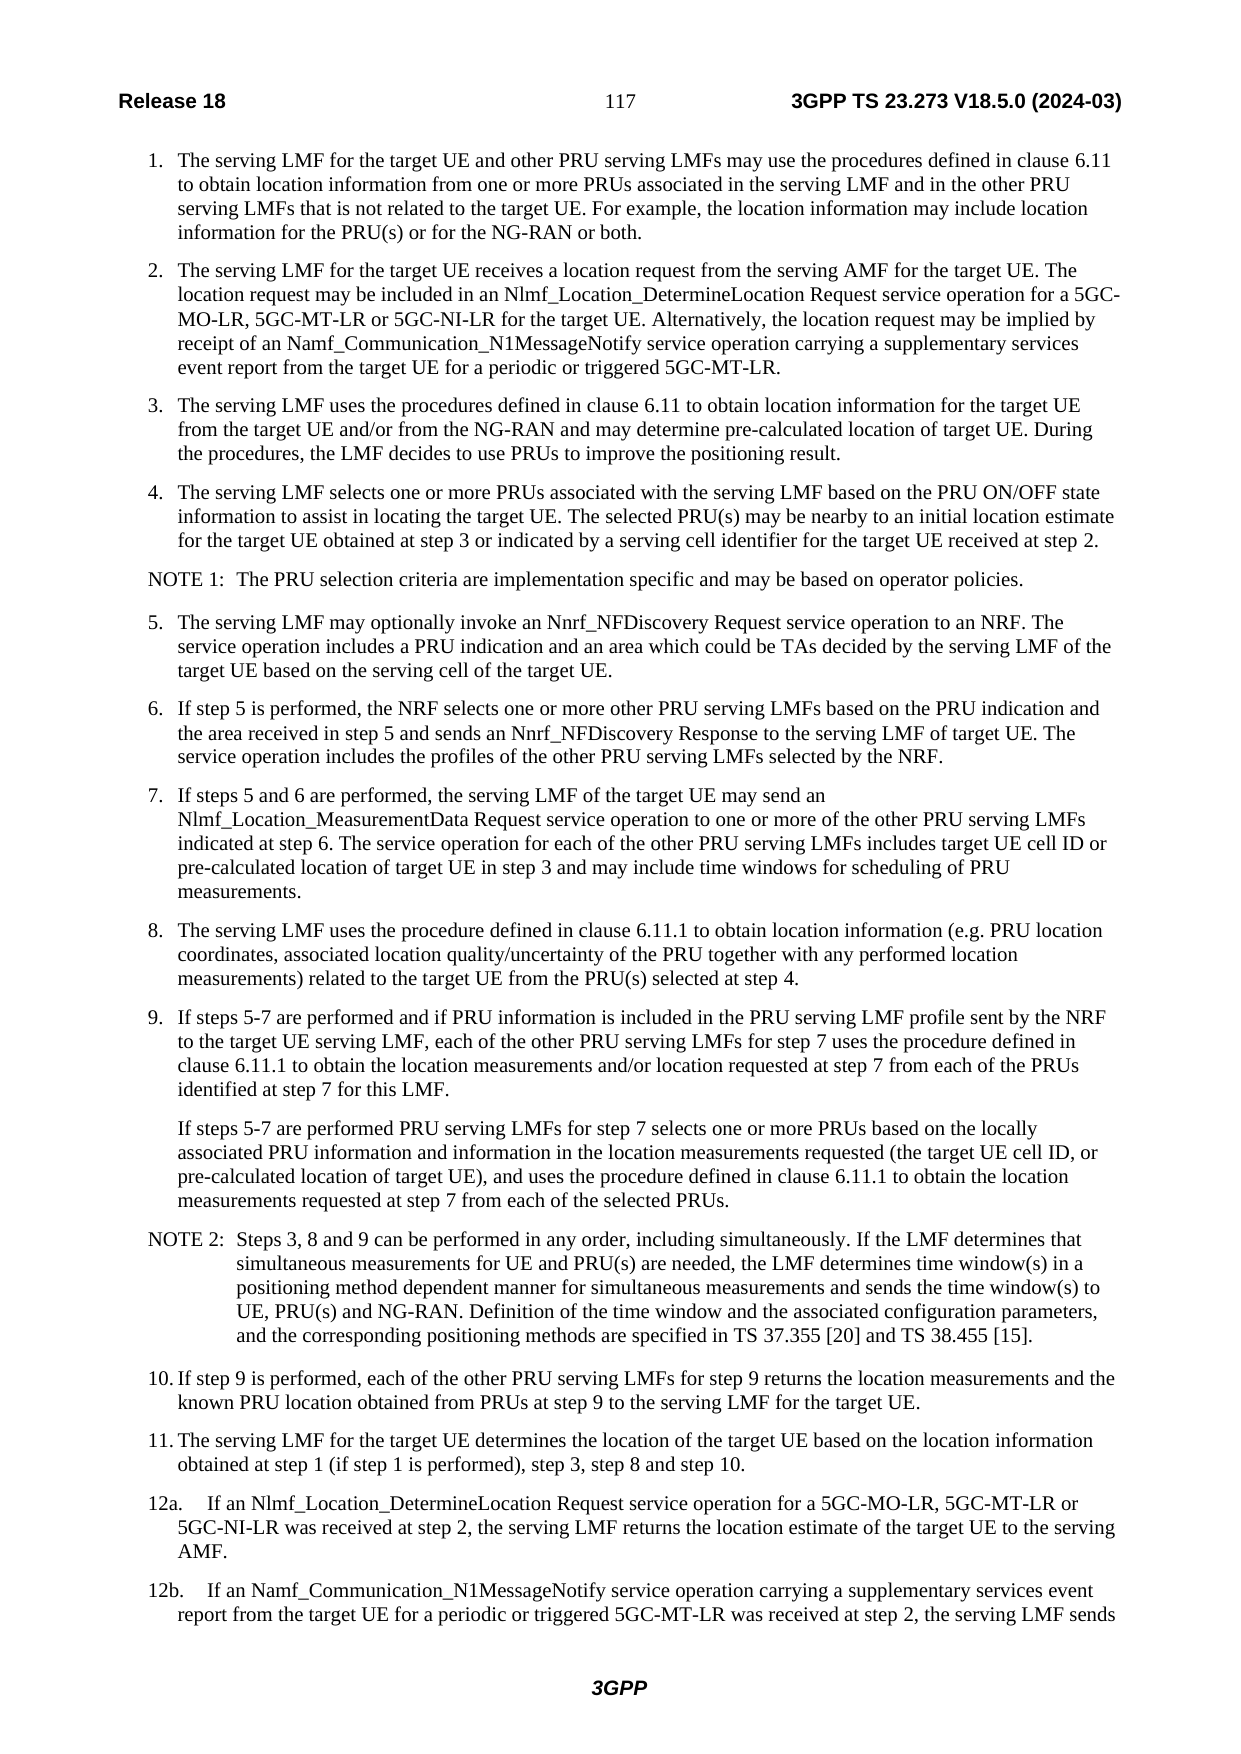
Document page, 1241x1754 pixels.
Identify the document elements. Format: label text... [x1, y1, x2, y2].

text 5. The serving LMF may optionally invoke an Nnrf_NFDiscovery Request service operation to an NRF. The service operation includes a PRU indication and an area which could be TAs decided by the serving LMF of the target UE based on the serving cell of the target UE. [148, 609, 1122, 682]
text 6. If step 5 is performed, the NRF selects one or more other PRU serving LMFs based on the PRU indication and the area received in step 5 and sends an Nnrf_NFDiscovery Response to the serving LMF of target UE. The service operation includes the profiles of the other PRU serving LMFs selected by the NRF. [148, 696, 1122, 768]
text 2. The serving LMF for the target UE receives a location request from the serving AMF for the target UE. The location request may be included in an Nlmf_Location_DetermineLocation Request service operation for a 5GC-MO-LR, 5GC-MT-LR or 5GC-NI-LR for the target UE. Alternatively, the location request may be implied by receipt of an Namf_Communication_N1MessageNotify service operation carrying a supplementary services event report from the target UE for a periodic or triggered 5GC-MT-LR. [148, 258, 1122, 379]
text 11. The serving LMF for the target UE determines the location of the target UE based on the location information obtained at step 1 (if step 1 is performed), step 3, step 8 and step 10. [148, 1428, 1122, 1476]
text 8. The serving LMF uses the procedure defined in clause 6.11.1 to obtain location information (e.g. PRU location coordinates, associated location quality/uncertainty of the PRU together with any performed location measurements) related to the target UE from the PRU(s) selected at step 4. [148, 918, 1122, 990]
text If steps 5-7 are performed PRU serving LMFs for step 7 selects one or more PRUs based on the locally associated PRU information and information in the location measurements requested (the target UE cell ID, or pre-calculated location of target UE), and uses the procedure defined in clause 6.11.1 to obtain the location measurements requested at step 7 from each of the selected PRUs. [148, 1116, 1122, 1212]
text 9. If steps 5-7 are performed and if PRU information is included in the PRU serving LMF profile sent by the NRF to the target UE serving LMF, each of the other PRU serving LMFs for step 7 uses the procedure defined in clause 6.11.1 to obtain the location measurements and/or location requested at step 7 from each of the PRUs identified at step 7 for this LMF. [148, 1005, 1122, 1101]
text 7. If steps 5 and 6 are performed, the serving LMF of the target UE may send an Nlmf_Location_MeasurementData Request service operation to one or more of the other PRU serving LMFs indicated at step 6. The service operation for each of the other PRU serving LMFs includes target UE cell ID or pre-calculated location of target UE in step 3 and may include time windows for scheduling of PRU measurements. [148, 783, 1122, 903]
text 1. The serving LMF for the target UE and other PRU serving LMFs may use the procedures defined in clause 6.11 to obtain location information from one or more PRUs associated in the serving LMF and in the other PRU serving LMFs that is not related to the target UE. For example, the location information may include location information for the PRU(s) or for the NG-RAN or both. [148, 147, 1122, 244]
text 3. The serving LMF uses the procedures defined in clause 6.11 to obtain location information for the target UE from the target UE and/or from the NG-RAN and may determine pre-calculated location of target UE. During the procedures, the LMF decides to use PRUs to improve the positioning result. [148, 393, 1122, 465]
text 12a. If an Nlmf_Location_DetermineLocation Request service operation for a 5GC-MO-LR, 5GC-MT-LR or 5GC-NI-LR was received at step 2, the serving LMF returns the location estimate of the target UE to the serving AMF. [148, 1491, 1122, 1563]
text NOTE 2: Steps 3, 8 and 9 can be performed in any order, including simultaneously. If the LMF determines that simultaneous measurements for UE and PRU(s) are needed, the LMF determines time window(s) in a positioning method dependent manner for simultaneous measurements and sends the time window(s) to UE, PRU(s) and NG-RAN. Definition of the time window and the associated configuration parameters, and the corresponding positioning methods are specified in TS 37.355 [20] and TS 38.455 [15]. [148, 1226, 1122, 1347]
text NOTE 1: The PRU selection criteria are implementation specific and may be based on operator policies. [148, 567, 1122, 591]
text 4. The serving LMF selects one or more PRUs associated with the serving LMF based on the PRU ON/OFF state information to assist in locating the target UE. The selected PRU(s) may be nearby to an initial location estimate for the target UE obtained at step 3 or indicated by a serving cell identifier for the target UE received at step 2. [148, 480, 1122, 552]
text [148, 1578, 1122, 1626]
text 10. If step 9 is performed, each of the other PRU serving LMFs for step 9 returns the location measurements and the known PRU location obtained from PRUs at step 9 to the serving LMF for the target UE. [148, 1366, 1122, 1414]
